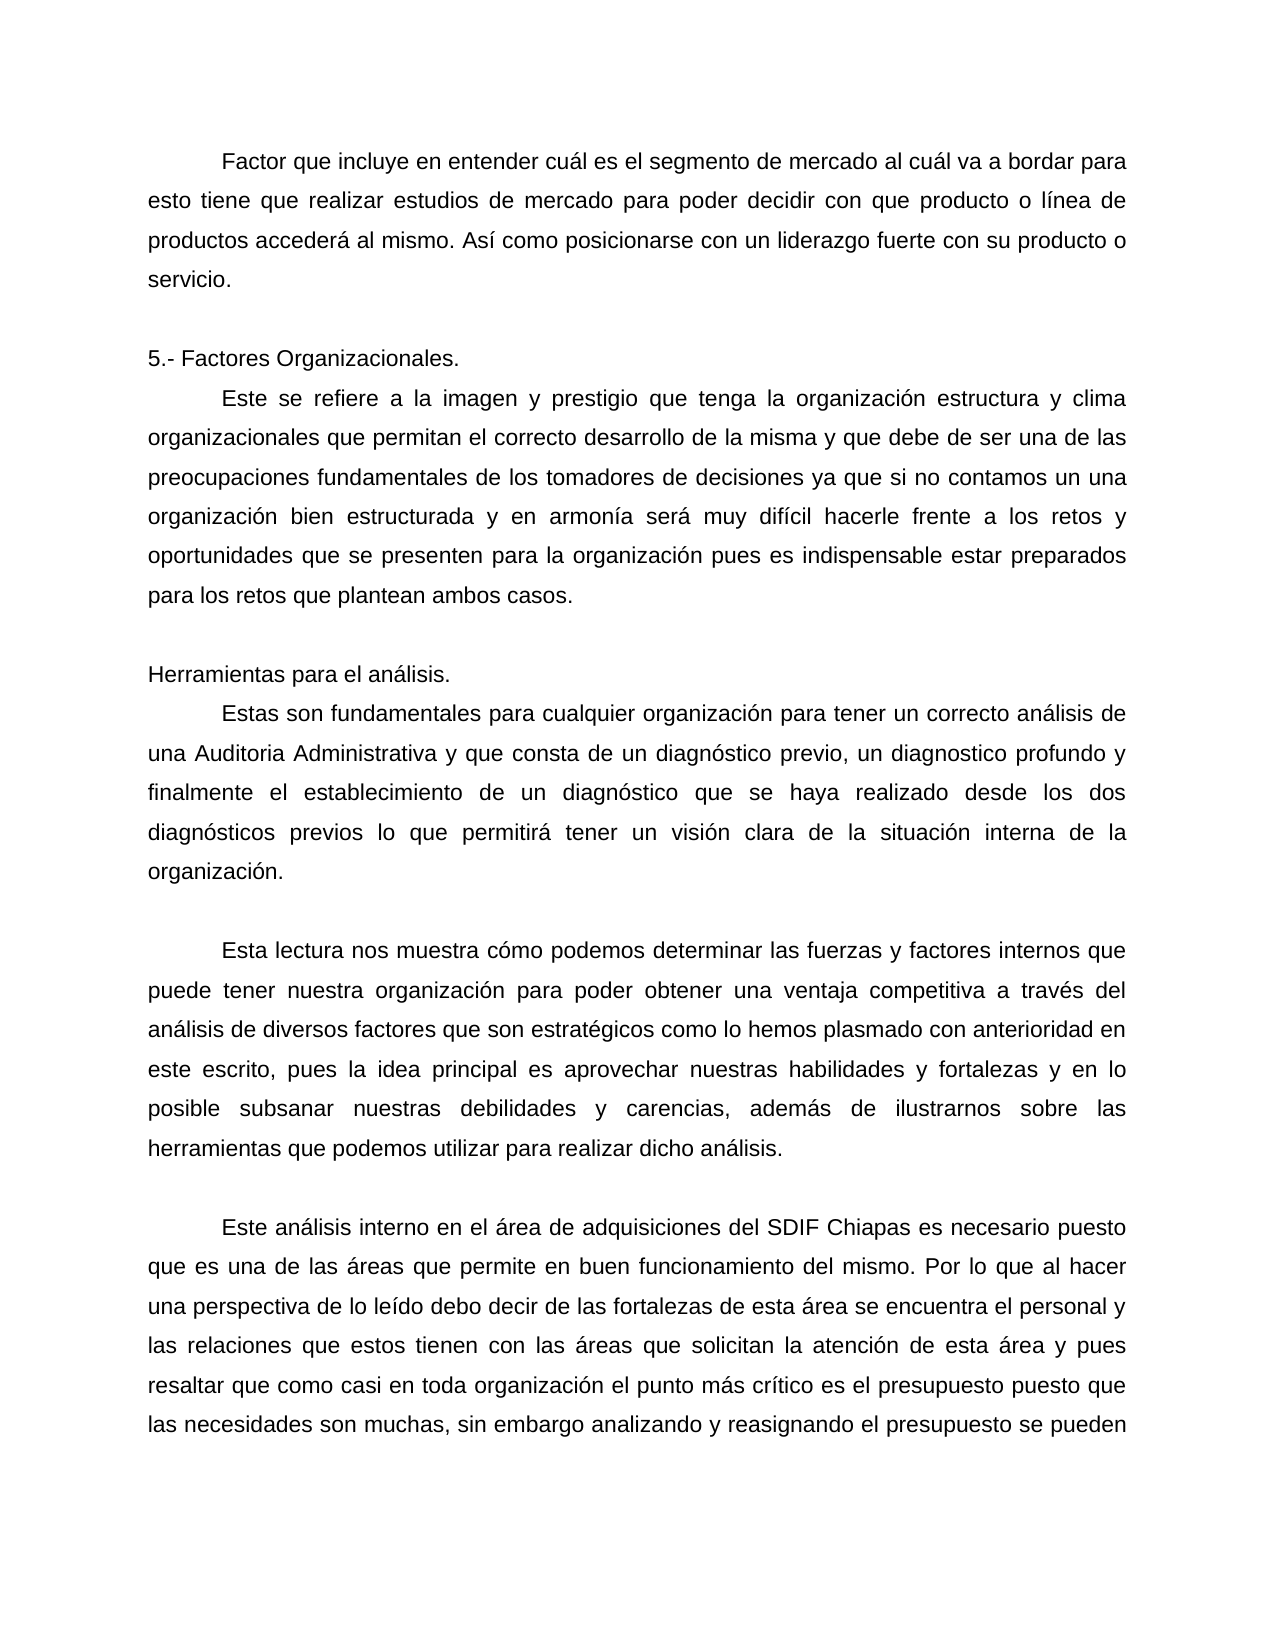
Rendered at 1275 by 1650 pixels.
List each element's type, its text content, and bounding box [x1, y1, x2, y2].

text Este se refiere a la imagen y prestigio que tenga la organización estructura y clima organizacionales que permitan el correcto desarrollo de la misma y que debe de ser una de las preocupaciones fundamentales de los tomadores de decisiones ya que si no contamos un una organización bien estructurada y en armonía será muy difícil hacerle frente a los retos y oportunidades que se presenten para la organización pues es indispensable estar preparados para los retos que plantean ambos casos. [148, 384, 1127, 608]
text Herramientas para el análisis. [148, 661, 1127, 687]
text Esta lectura nos muestra cómo podemos determinar las fuerzas y factores internos que puede tener nuestra organización para poder obtener una ventaja competitiva a través del análisis de diversos factores que son estratégicos como lo hemos plasmado con anterioridad en este escrito, pues la idea principal es aprovechar nuestras habilidades y fortalezas y en lo posible subsanar nuestras debilidades y carencias, además de ilustrarnos sobre las herramientas que podemos utilizar para realizar dicho análisis. [148, 937, 1127, 1161]
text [148, 1214, 1127, 1437]
text Estas son fundamentales para cualquier organización para tener un correcto análisis de una Auditoria Administrativa y que consta de un diagnóstico previo, un diagnostico profundo y finalmente el establecimiento de un diagnóstico que se haya realizado desde los dos diagnósticos previos lo que permitirá tener un visión clara de la situación interna de la organización. [148, 700, 1127, 885]
text 5.- Factores Organizacionales. [148, 345, 1127, 371]
text Factor que incluye en entender cuál es el segmento de mercado al cuál va a bordar para esto tiene que realizar estudios de mercado para poder decidir con que producto o línea de productos accederá al mismo. Así como posicionarse con un liderazgo fuerte con su producto o servicio. [148, 148, 1127, 292]
